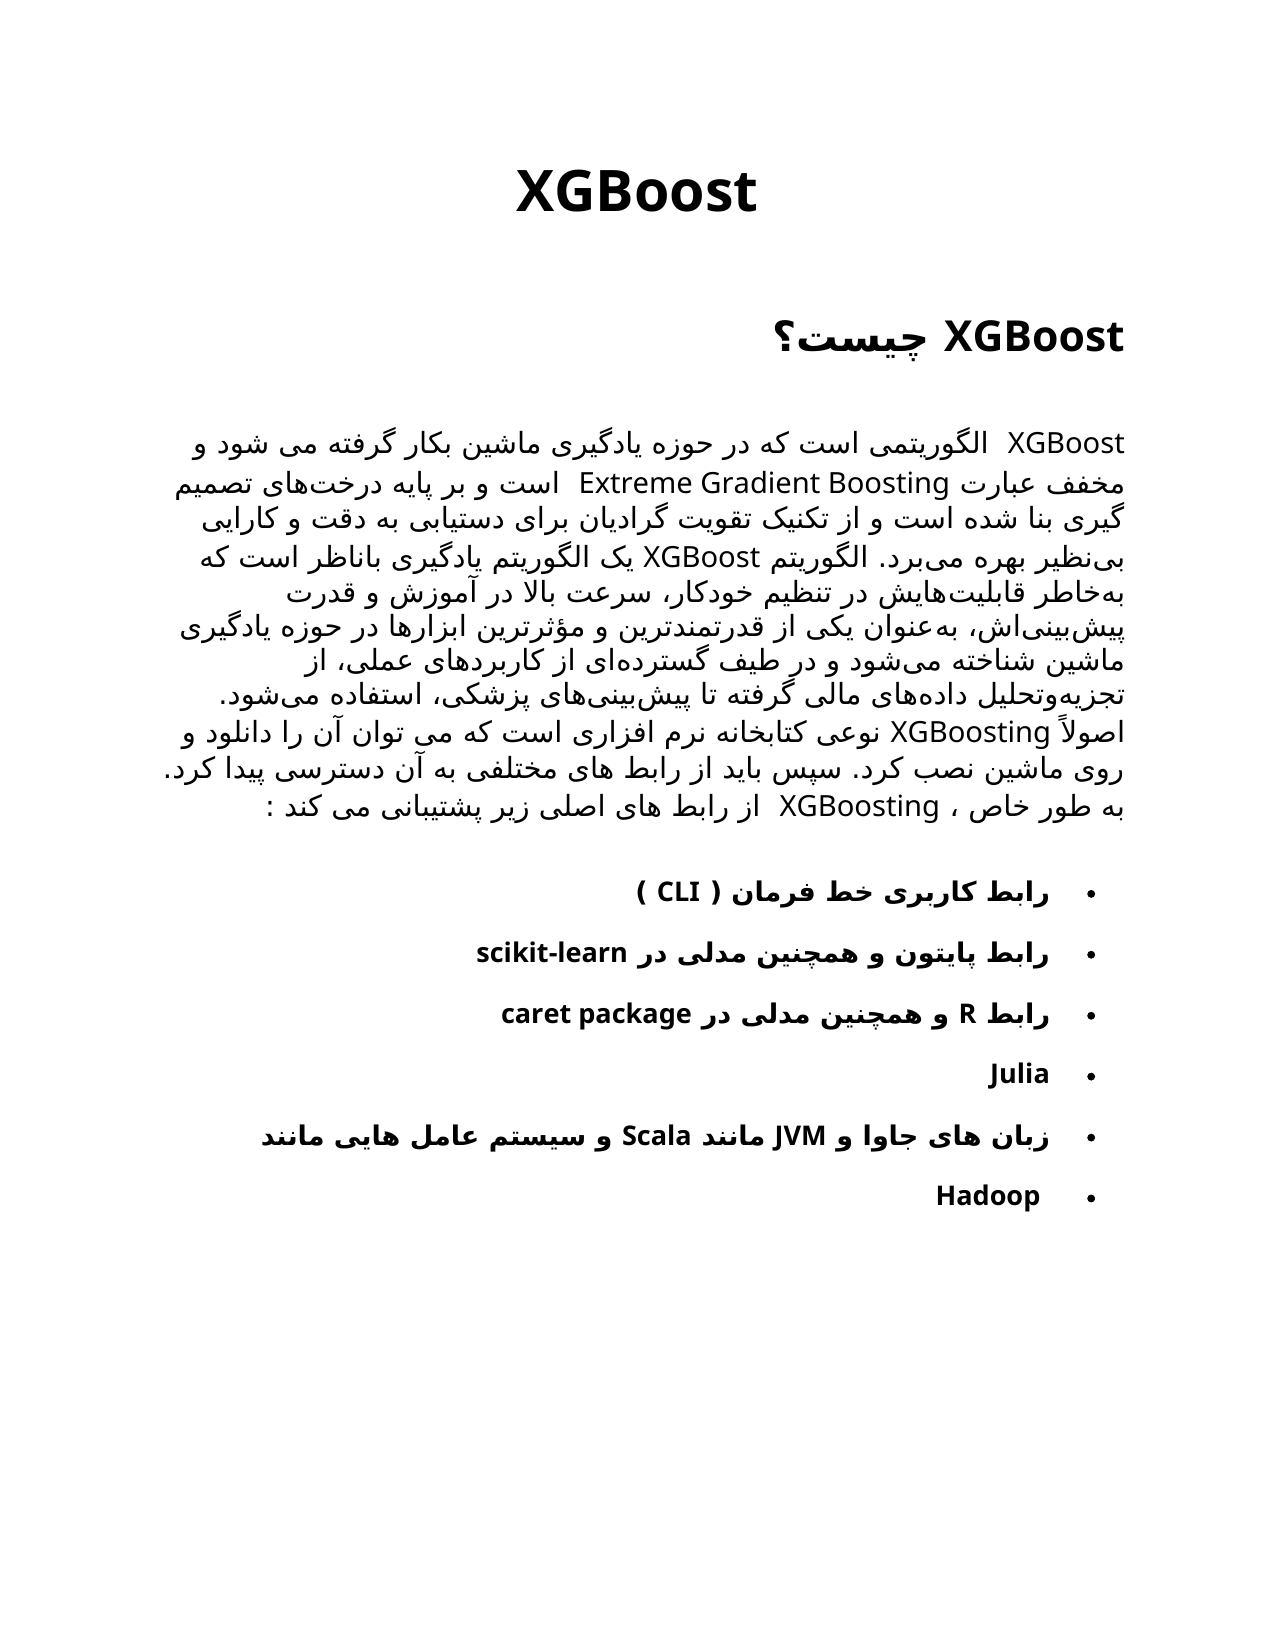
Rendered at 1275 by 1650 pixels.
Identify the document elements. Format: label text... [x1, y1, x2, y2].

list رابط کاربری خط فرمان ( CLI ) [173, 856, 1087, 909]
list Julia [173, 1039, 1087, 1092]
text XGBoost چیست؟ [150, 306, 1125, 364]
text XGBoost الگوریتمی است که در حوزه یادگیری ماشین بکار گرفته می شود و مخفف عبارت Extreme Gradient Boosting است و بر پایه درخت‌های تصمیم گیری بنا شده است و از تکنیک تقویت گرادیان برای دستیابی به دقت و کارایی بی‌نظیر بهره می‌برد. الگوریتم XGBoost یک الگوریتم یادگیری باناظر است که به‌خاطر قابلیت‌هایش در تنظیم خودکار، سرعت بالا در آموزش و قدرت پیش‌بینی‌اش، به‌عنوان یکی از قدرتمندترین و مؤثرترین ابزارها در حوزه یادگیری ماشین شناخته می‌شود و در طیف گسترده‌ای از کاربردهای عملی، از تجزیه‌وتحلیل داده‌های مالی گرفته تا پیش‌بینی‌های پزشکی، استفاده می‌شود. [150, 422, 1125, 711]
list رابط R و همچنین مدلی در caret package [173, 978, 1087, 1031]
text اصولاً XGBoosting نوعی کتابخانه نرم افزاری است که می توان آن را دانلود و روی ماشین نصب کرد. سپس باید از رابط های مختلفی به آن دسترسی پیدا کرد. به طور خاص ، XGBoosting از رابط های اصلی زیر پشتیبانی می کند : [150, 711, 1125, 825]
list زبان های جاوا و JVM مانند Scala و سیستم عامل هایی مانند [173, 1100, 1087, 1153]
list رابط پایتون و همچنین مدلی در scikit-learn [173, 917, 1087, 970]
list Hadoop [173, 1161, 1087, 1214]
text XGBoost [150, 150, 1125, 228]
